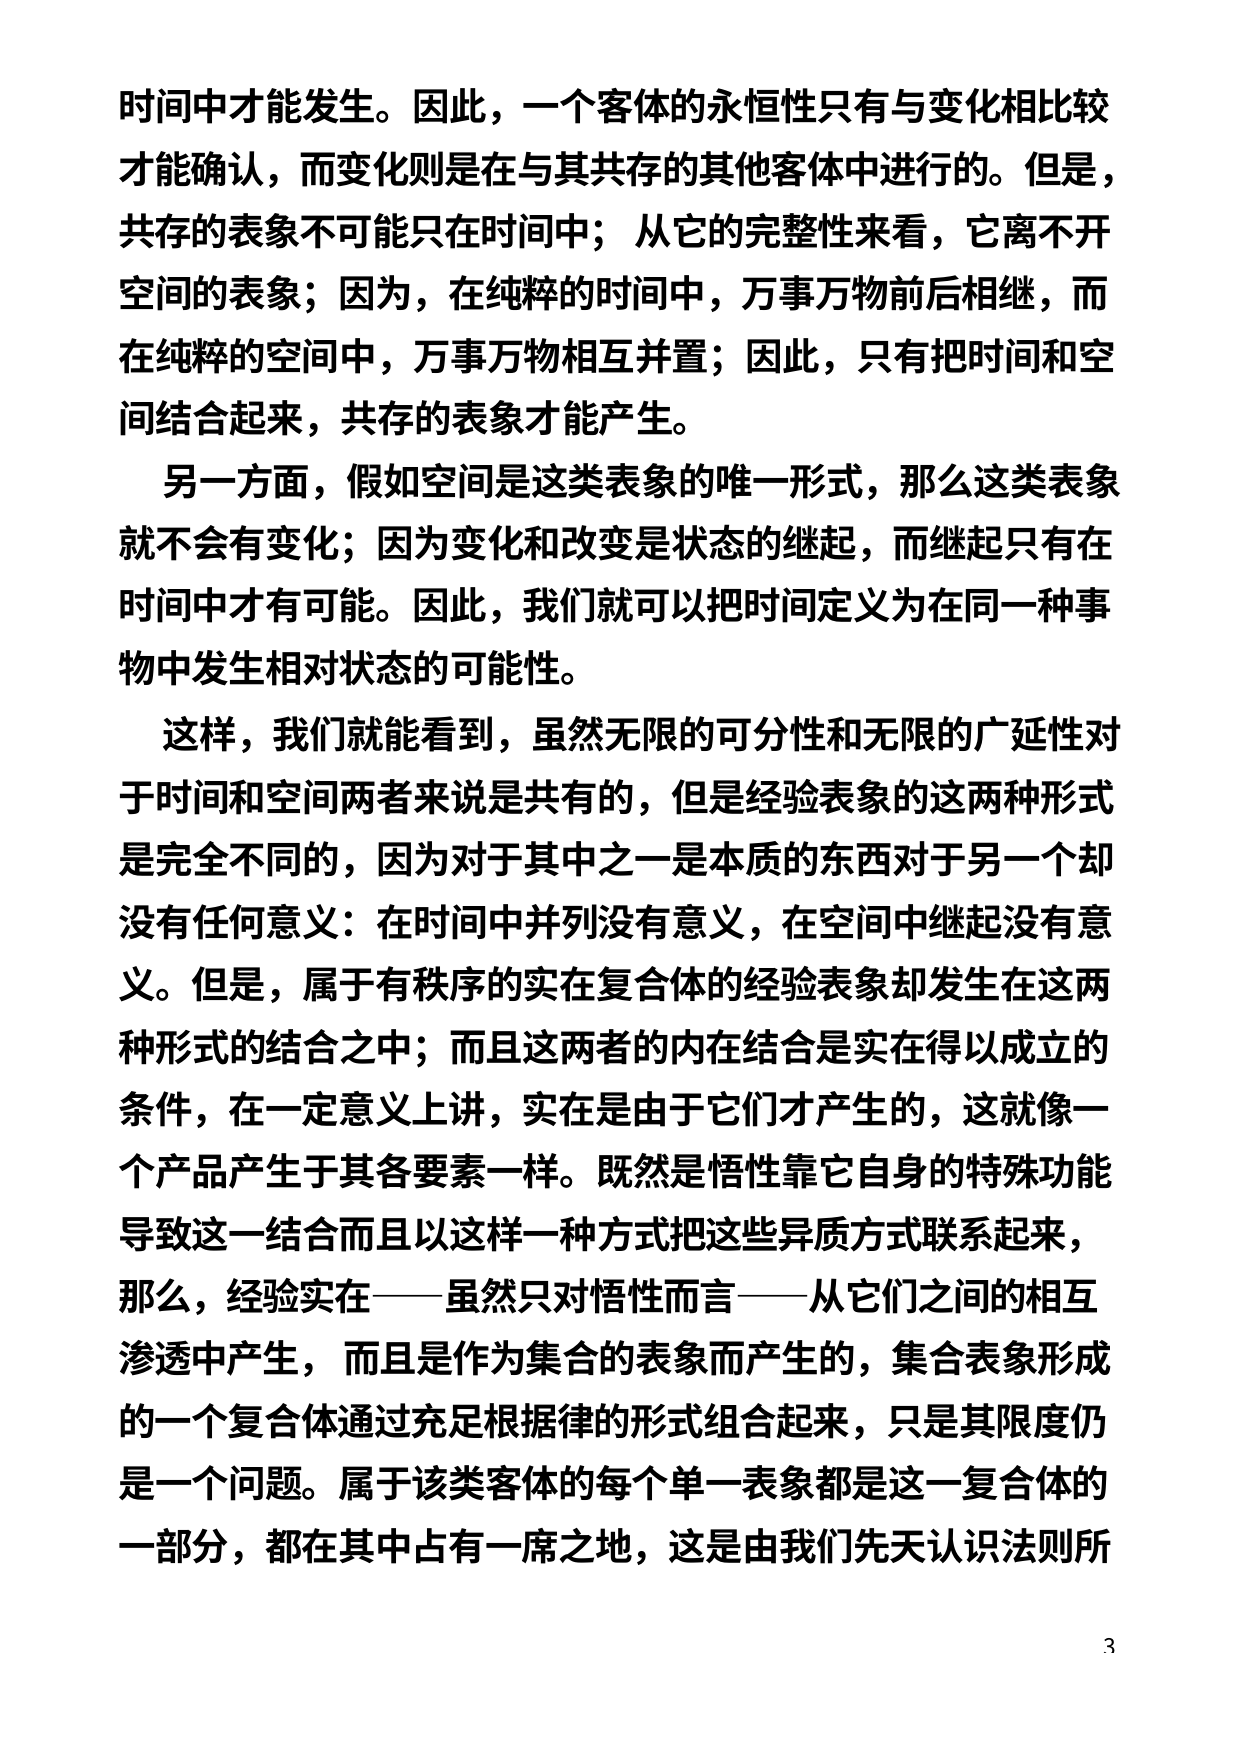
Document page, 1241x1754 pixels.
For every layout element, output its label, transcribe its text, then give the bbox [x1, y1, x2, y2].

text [118, 77, 1134, 443]
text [118, 705, 1134, 1571]
text 另一方面，假如空间是这类表象的唯一形式，那么这类表象就不会有变化；因为变化和改变是状态的继起，而继起只有在时间中才有可能。因此，我们就可以把时间定义为在同一种事物中发生相对状态的可能性。 [118, 451, 1123, 693]
